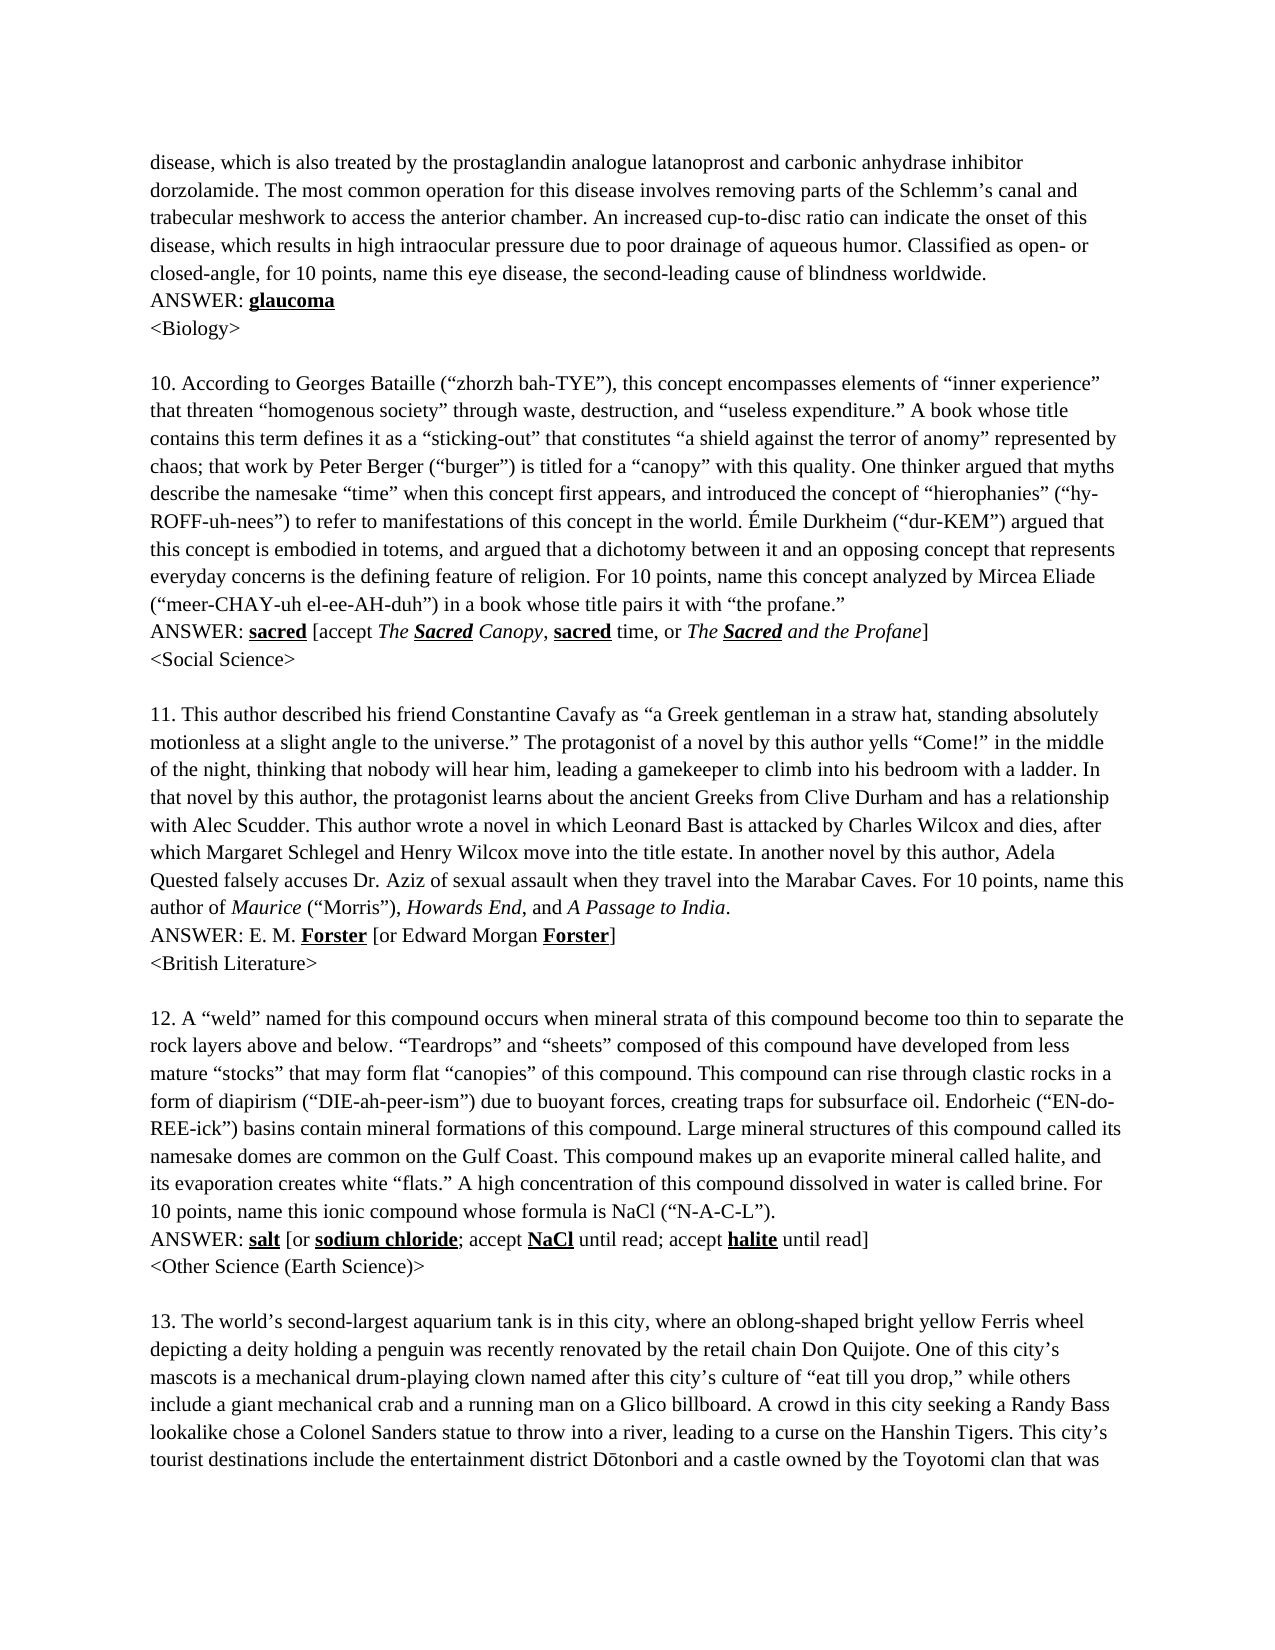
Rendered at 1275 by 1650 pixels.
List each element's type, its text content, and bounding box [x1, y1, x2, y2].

text 11. This author described his friend Constantine Cavafy as “a Greek gentleman in a straw hat, standing absolutely motionless at a slight angle to the universe.” The protagonist of a novel by this author yells “Come!” in the middle of the night, thinking that nobody will hear him, leading a gamekeeper to climb into his bedroom with a ladder. In that novel by this author, the protagonist learns about the ancient Greeks from Clive Durham and has a relationship with Alec Scudder. This author wrote a novel in which Leonard Bast is attacked by Charles Wilcox and dies, after which Margaret Schlegel and Henry Wilcox move into the title estate. In another novel by this author, Adela Quested falsely accuses Dr. Aziz of sexual assault when they travel into the Marabar Caves. For 10 points, name this author of Maurice (“Morris”), Howards End, and A Passage to India. [150, 702, 1125, 919]
text 10. According to Georges Bataille (“zhorzh bah-TYE”), this concept encompasses elements of “inner experience” that threaten “homogenous society” through waste, destruction, and “useless expenditure.” A book whose title contains this term defines it as a “sticking-out” that constitutes “a shield against the terror of anomy” represented by chaos; that work by Peter Berger (“burger”) is titled for a “canopy” with this quality. One thinker argued that myths describe the namesake “time” when this concept first appears, and introduced the concept of “hierophanies” (“hy-ROFF-uh-nees”) to refer to manifestations of this concept in the world. Émile Durkheim (“dur-KEM”) argued that this concept is embodied in totems, and argued that a dichotomy between it and an opposing concept that represents everyday concerns is the defining feature of religion. For 10 points, name this concept analyzed by Mircea Eliade (“meer-CHAY-uh el-ee-AH-duh”) in a book whose title pairs it with “the profane.” [150, 371, 1125, 616]
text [150, 150, 1125, 284]
text ANSWER: E. M. Forster [or Edward Morgan Forster] [150, 923, 1125, 947]
text <Social Science> [150, 647, 1125, 671]
text 12. A “weld” named for this compound occurs when mineral strata of this compound become too thin to separate the rock layers above and below. “Teardrops” and “sheets” composed of this compound have developed from less mature “stocks” that may form flat “canopies” of this compound. This compound can rise through clastic rocks in a form of diapirism (“DIE-ah-peer-ism”) due to buoyant forces, creating traps for subsurface oil. Endorheic (“EN-do-REE-ick”) basins contain mineral formations of this compound. Large mineral structures of this compound called its namesake domes are common on the Gulf Coast. This compound makes up an evaporite mineral called halite, and its evaporation creates white “flats.” A high concentration of this compound dissolved in water is called brine. For 10 points, name this ionic compound whose formula is NaCl (“N-A-C-L”). [150, 1006, 1125, 1223]
text ANSWER: salt [or sodium chloride; accept NaCl until read; accept halite until read] [150, 1227, 1125, 1251]
text <British Literature> [150, 951, 1125, 974]
text <Biology> [150, 316, 1125, 340]
text ANSWER: sacred [accept The Sacred Canopy, sacred time, or The Sacred and the Profane] [150, 619, 1125, 643]
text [150, 1309, 1125, 1471]
text ANSWER: glaucoma [150, 288, 1125, 312]
text <Other Science (Earth Science)> [150, 1254, 1125, 1278]
